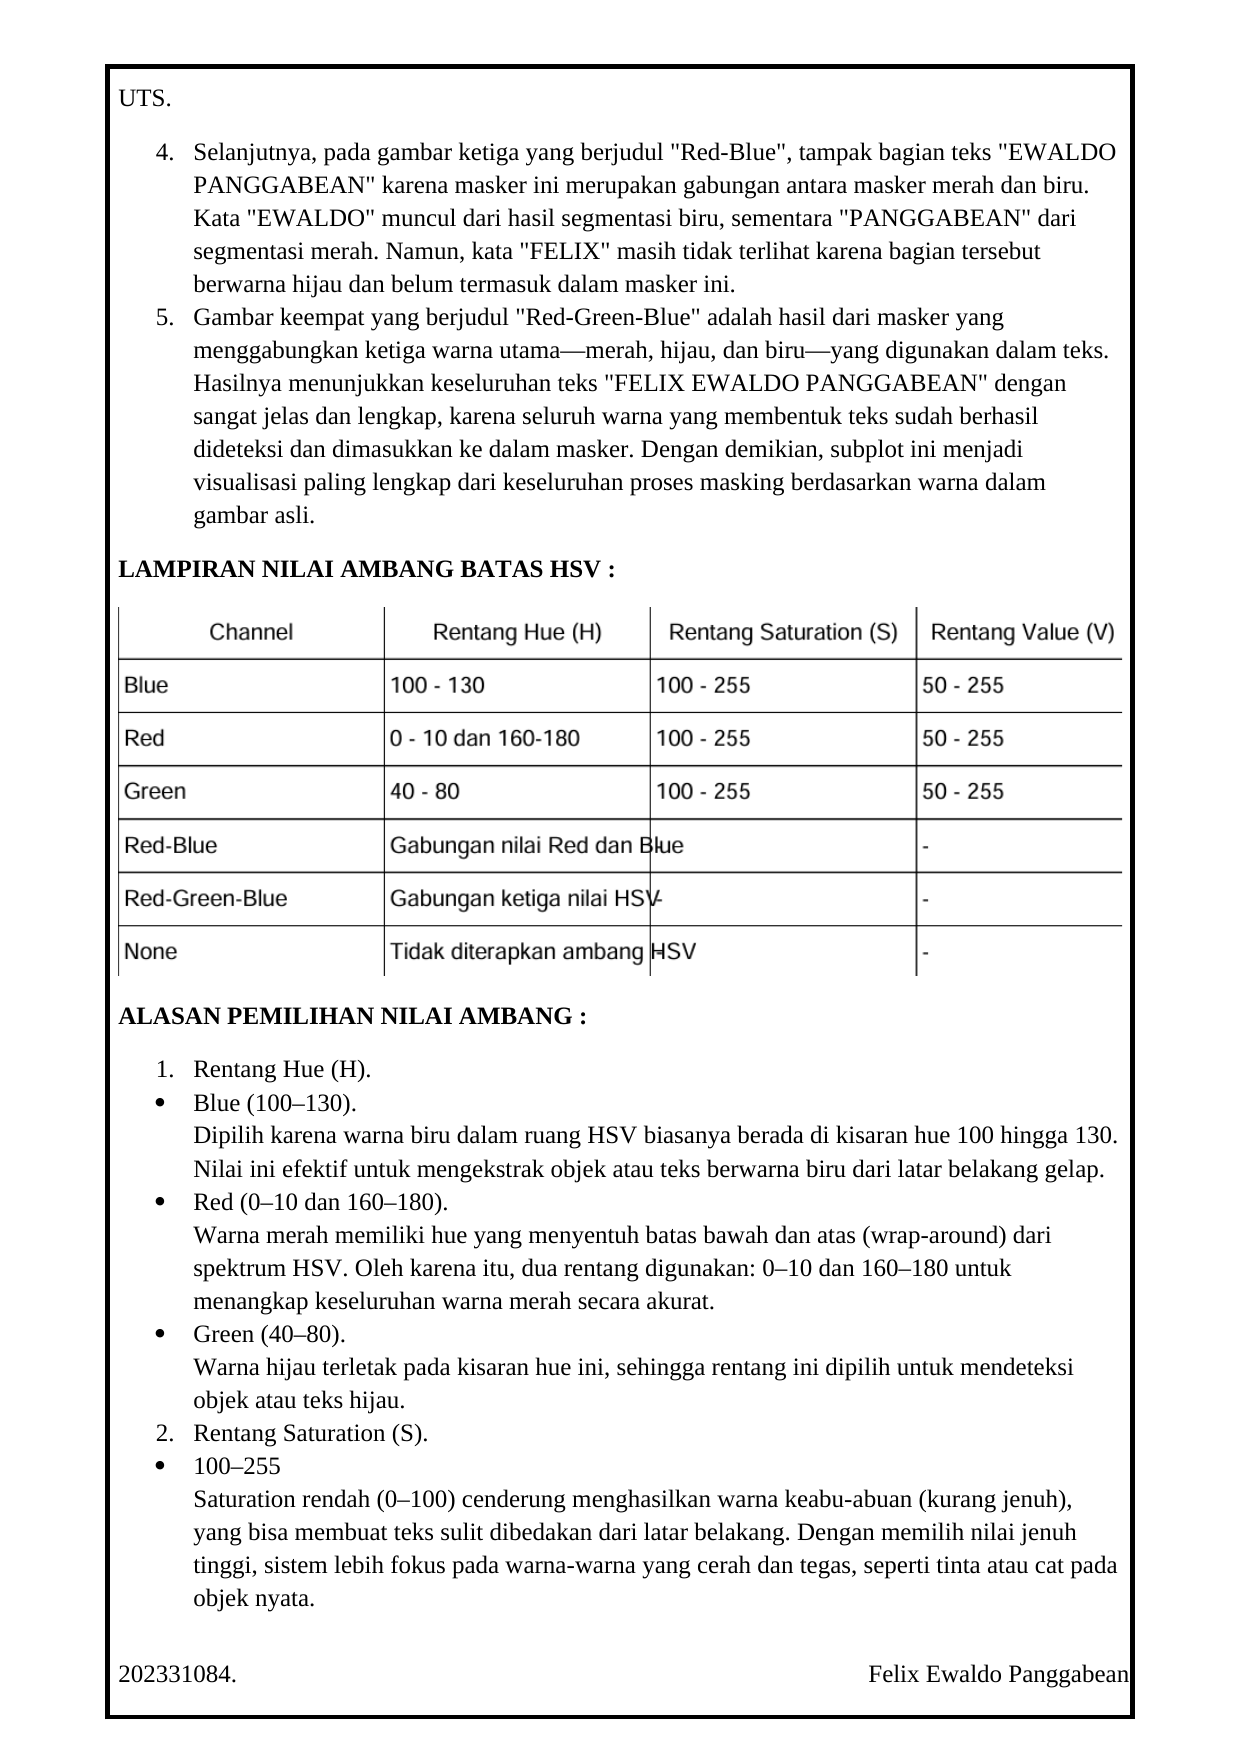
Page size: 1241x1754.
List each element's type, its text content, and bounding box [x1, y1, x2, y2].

list Gambar keempat yang berjudul "Red-Green-Blue" adalah hasil dari masker yang menggabungkan ketiga warna utama—merah, hijau, dan biru—yang digunakan dalam teks. Hasilnya menunjukkan keseluruhan teks "FELIX EWALDO PANGGABEAN" dengan sangat jelas dan lengkap, karena seluruh warna yang membentuk teks sudah berhasil dideteksi dan dimasukkan ke dalam masker. Dengan demikian, subplot ini menjadi visualisasi paling lengkap dari keseluruhan proses masking berdasarkan warna dalam gambar asli. [156, 302, 1122, 529]
text ALASAN PEMILIHAN NILAI AMBANG : [118, 1001, 1122, 1029]
list Green (40–80). [156, 1319, 1122, 1347]
list Blue (100–130). [156, 1088, 1122, 1116]
list Warna hijau terletak pada kisaran hue ini, sehingga rentang ini dipilih untuk mendeteksi objek atau teks hijau. [193, 1352, 1122, 1413]
text LAMPIRAN NILAI AMBANG BATAS HSV : [118, 554, 1122, 583]
list Warna merah memiliki hue yang menyentuh batas bawah dan atas (wrap-around) dari spektrum HSV. Oleh karena itu, dua rentang digunakan: 0–10 dan 160–180 untuk menangkap keseluruhan warna merah secara akurat. [193, 1220, 1122, 1314]
list Saturation rendah (0–100) cenderung menghasilkan warna keabu-abuan (kurang jenuh), yang bisa membuat teks sulit dibedakan dari latar belakang. Dengan memilih nilai jenuh tinggi, sistem lebih fokus pada warna-warna yang cerah dan tegas, seperti tinta atau cat pada objek nyata. [193, 1484, 1122, 1612]
list Rentang Saturation (S). [156, 1418, 1122, 1447]
list Dipilih karena warna biru dalam ruang HSV biasanya berada di kisaran hue 100 hingga 130. Nilai ini efektif untuk mengekstrak objek atau teks berwarna biru dari latar belakang gelap. [193, 1121, 1122, 1182]
list 100–255 [156, 1451, 1122, 1479]
list Selanjutnya, pada gambar ketiga yang berjudul "Red-Blue", tampak bagian teks "EWALDO PANGGABEAN" karena masker ini merupakan gabungan antara masker merah dan biru. Kata "EWALDO" muncul dari hasil segmentasi biru, sementara "PANGGABEAN" dari segmentasi merah. Namun, kata "FELIX" masih tidak terlihat karena bagian tersebut berwarna hijau dan belum termasuk dalam masker ini. [156, 137, 1122, 298]
list Red (0–10 dan 160–180). [156, 1187, 1122, 1215]
picture [118, 607, 1123, 976]
list Rentang Hue (H). [156, 1054, 1122, 1083]
